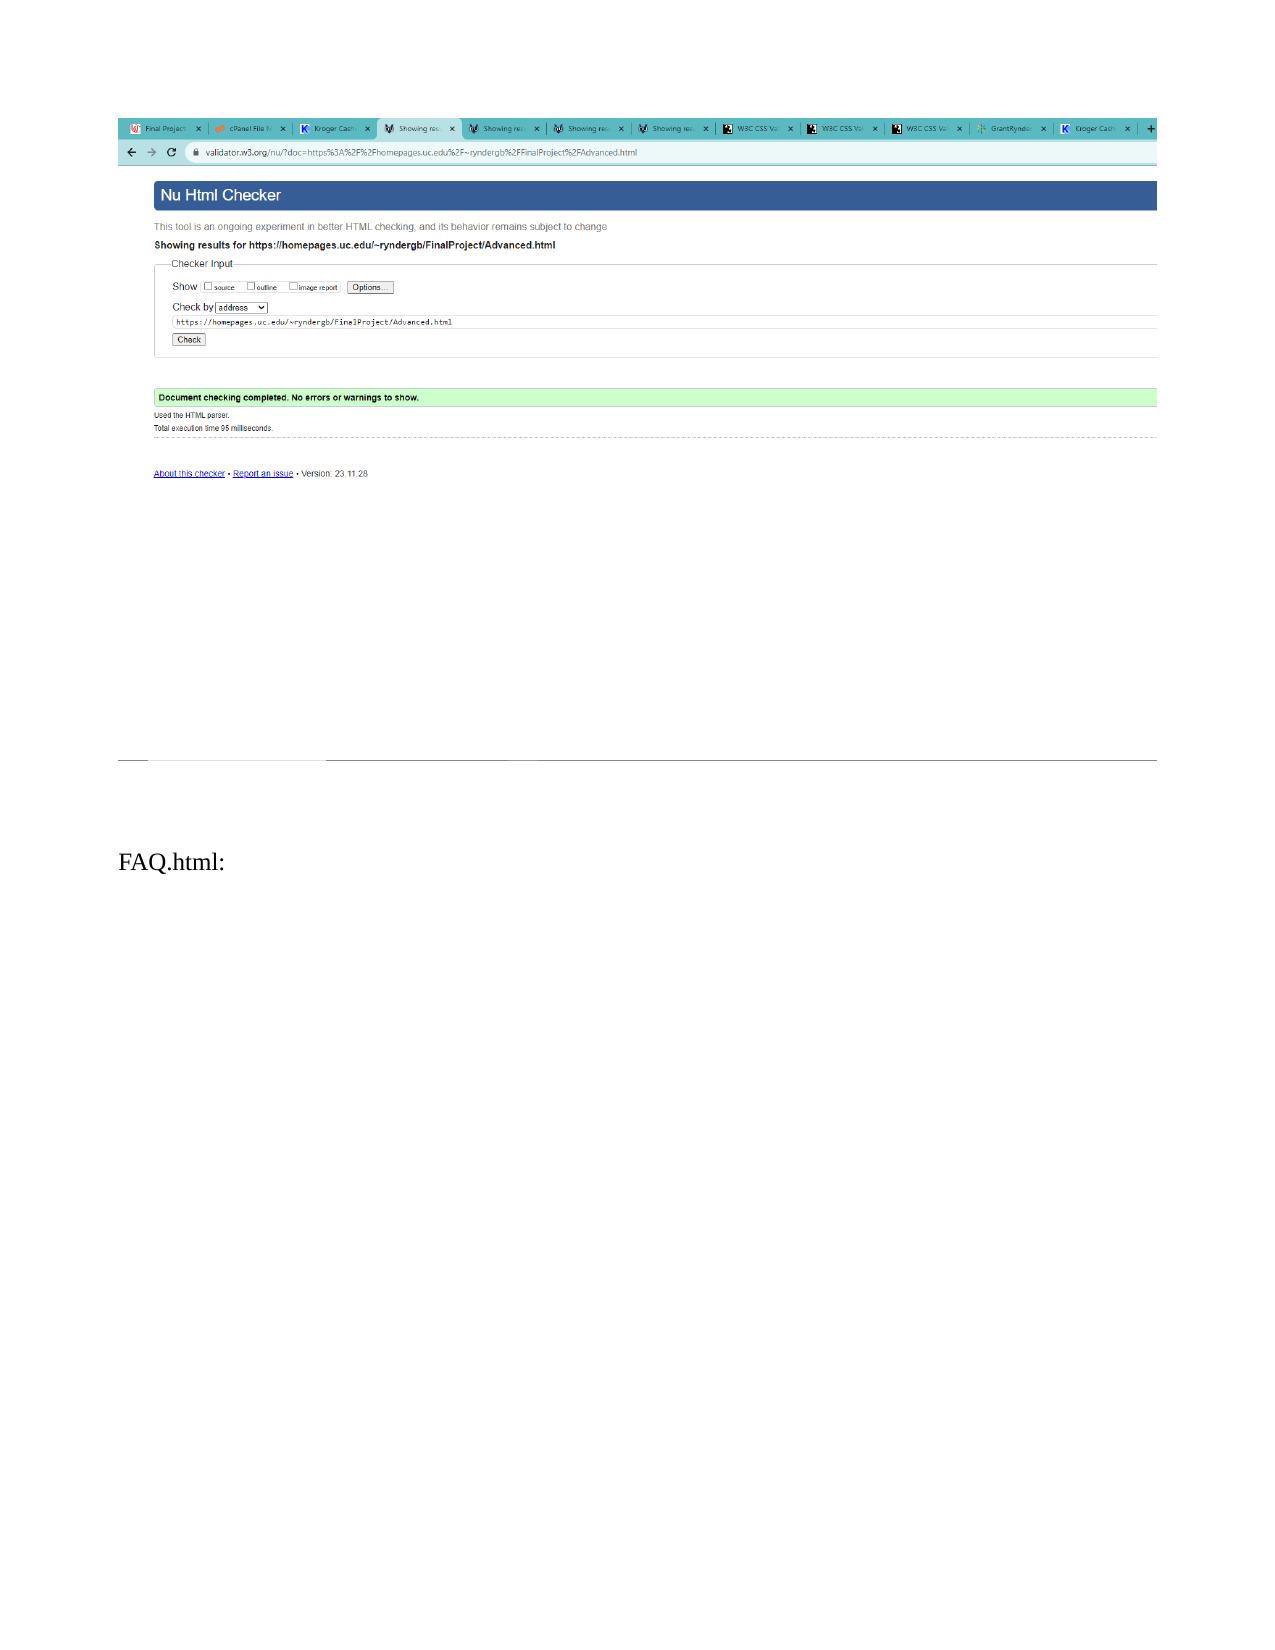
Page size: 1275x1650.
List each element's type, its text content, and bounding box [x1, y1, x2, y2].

picture [118, 118, 1157, 761]
text FAQ.html: [118, 847, 1157, 876]
